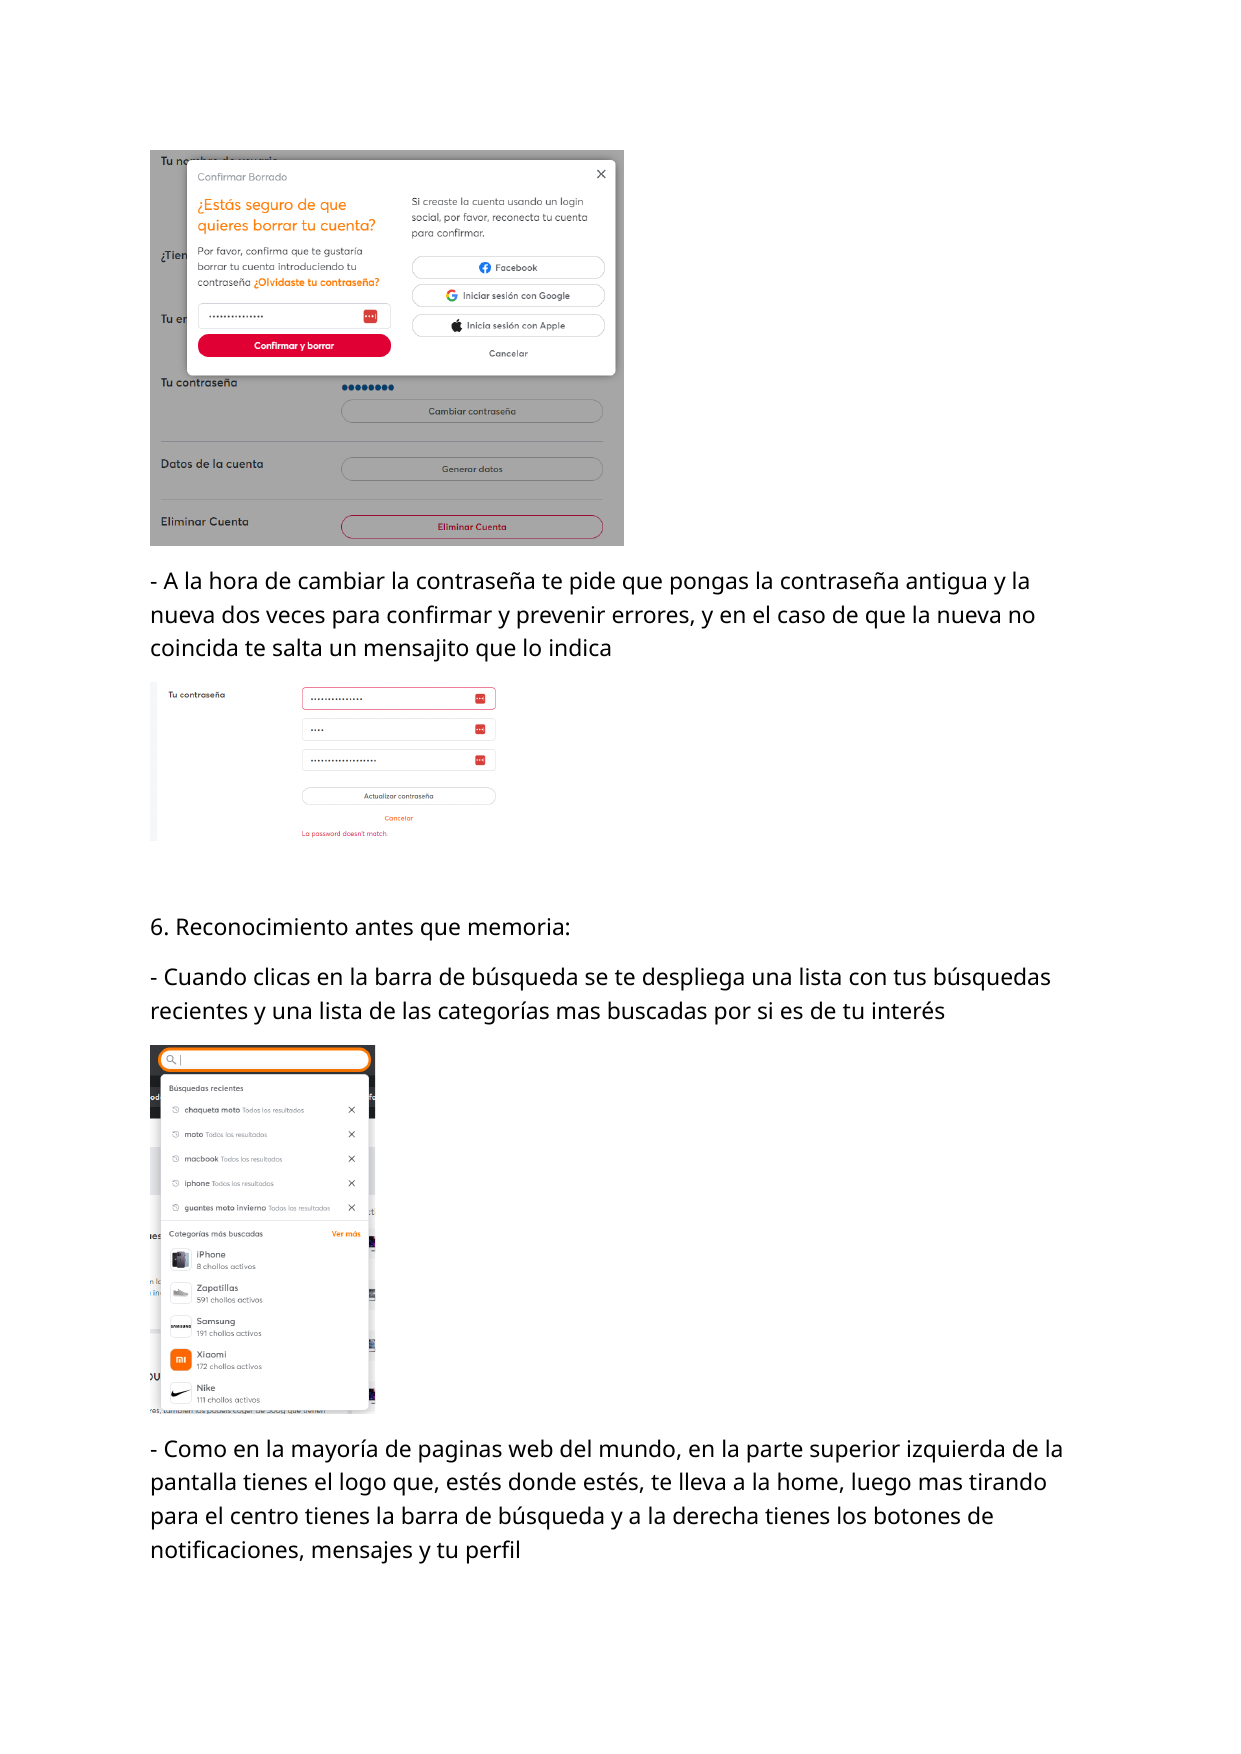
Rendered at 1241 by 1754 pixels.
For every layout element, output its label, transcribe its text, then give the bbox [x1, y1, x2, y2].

picture [150, 1045, 376, 1414]
picture [150, 682, 519, 841]
text - A la hora de cambiar la contraseña te pide que pongas la contraseña antigua y la nueva dos veces para confirmar y prevenir errores, y en el caso de que la nueva no coincida te salta un mensajito que lo indica [150, 565, 1090, 663]
text 6. Reconocimiento antes que memoria: [150, 911, 1090, 942]
picture [150, 150, 624, 546]
text - Cuando clicas en la barra de búsqueda se te despliega una lista con tus búsquedas recientes y una lista de las categorías mas buscadas por si es de tu interés [150, 961, 1090, 1026]
text - Como en la mayoría de paginas web del mundo, en la parte superior izquierda de la pantalla tienes el logo que, estés donde estés, te lleva a la home, luego mas tirando para el centro tienes la barra de búsqueda y a la derecha tienes los botones de notificaciones, mensajes y tu perfil [150, 1432, 1090, 1565]
